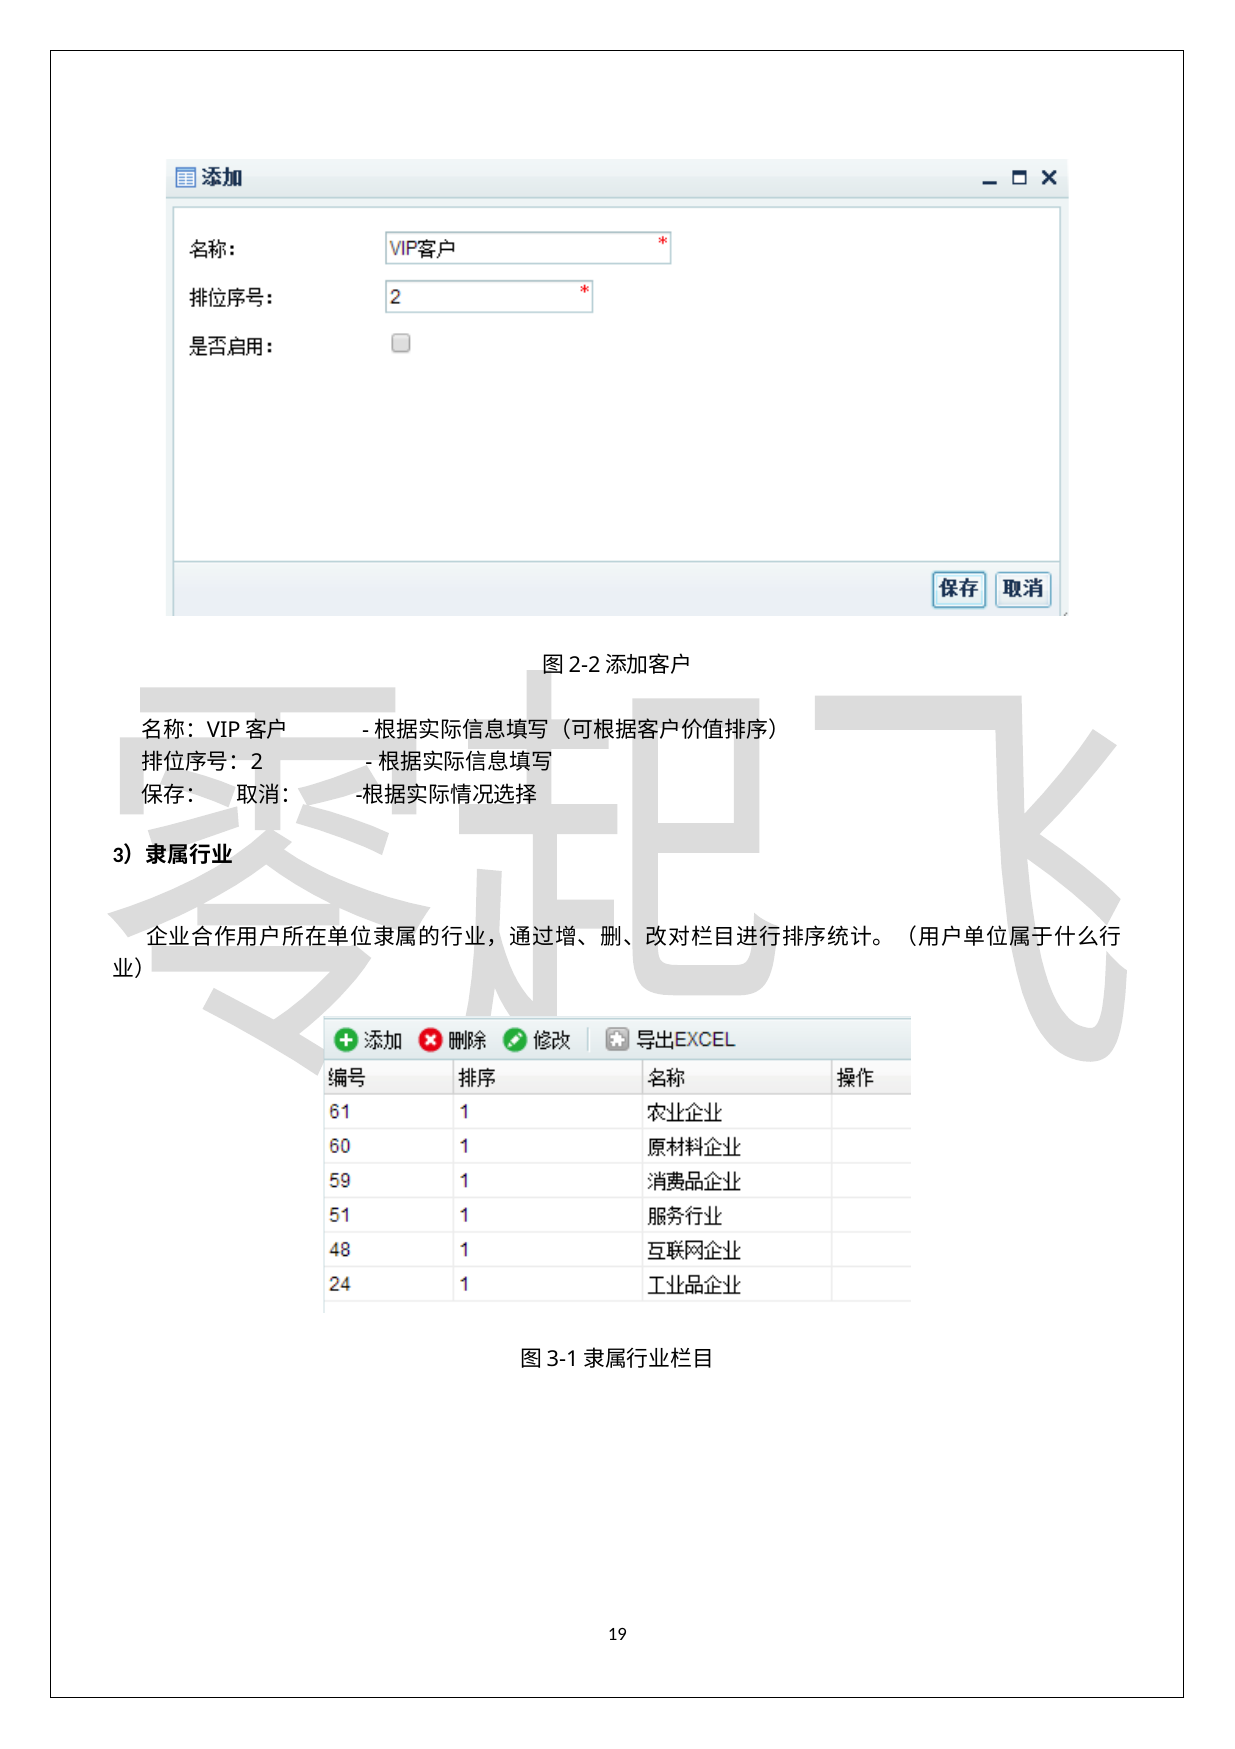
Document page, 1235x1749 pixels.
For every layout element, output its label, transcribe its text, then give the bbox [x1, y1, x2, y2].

list 图3-1隶属行业栏目 [112, 1341, 1122, 1373]
list 保存： 取消： -根据实际情况选择 [112, 777, 1122, 809]
picture [323, 1016, 911, 1313]
subtitle 3）隶属行业 [112, 836, 1122, 869]
picture [165, 159, 1069, 616]
list 排位序号：2 - 根据实际信息填写 [112, 744, 1122, 777]
list 图2-2添加客户 [112, 647, 1122, 679]
list 企业合作用户所在单位隶属的行业，通过增、删、改对栏目进行排序统计。（用户单位属于什么行业） [112, 918, 1122, 983]
list 名称：VIP客户 - 根据实际信息填写（可根据客户价值排序） [112, 712, 1122, 744]
